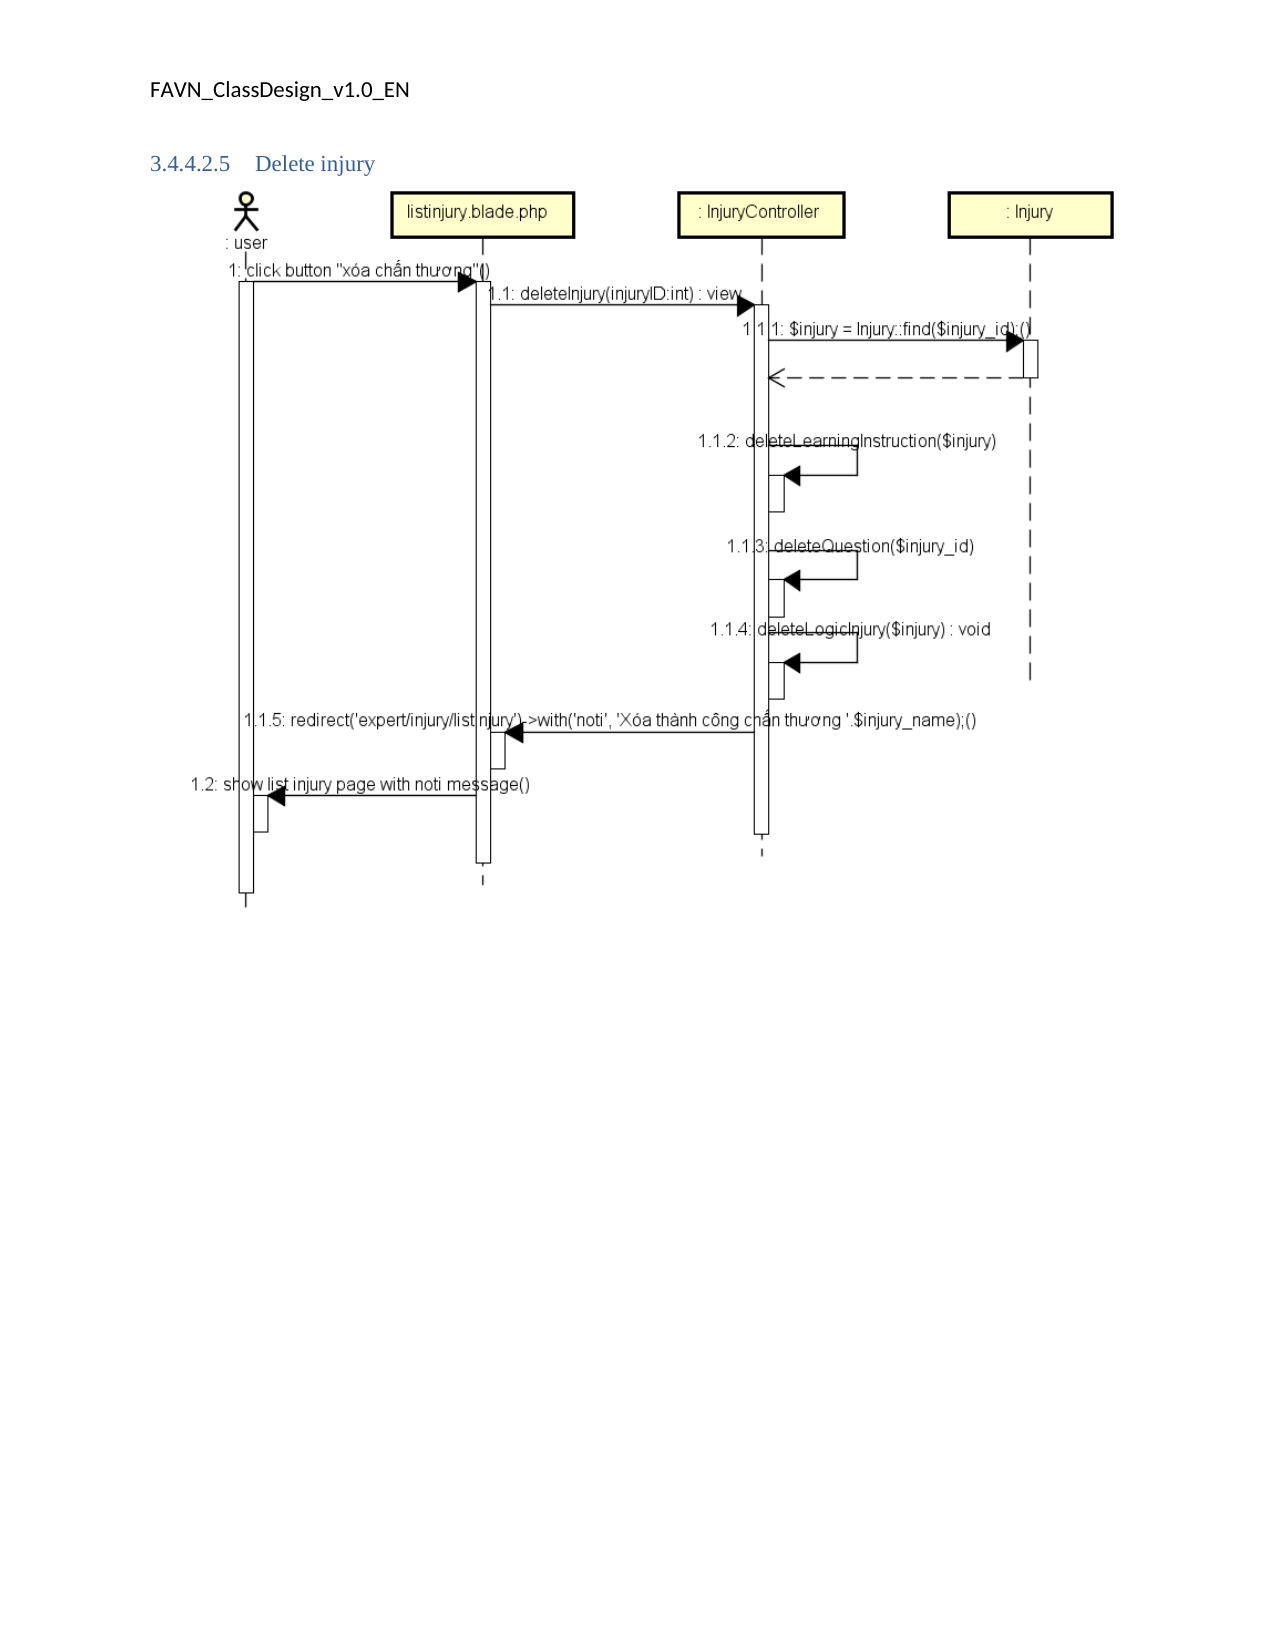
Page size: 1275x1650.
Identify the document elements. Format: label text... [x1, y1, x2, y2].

picture [150, 178, 1125, 929]
subtitle Delete injury [150, 150, 1125, 176]
